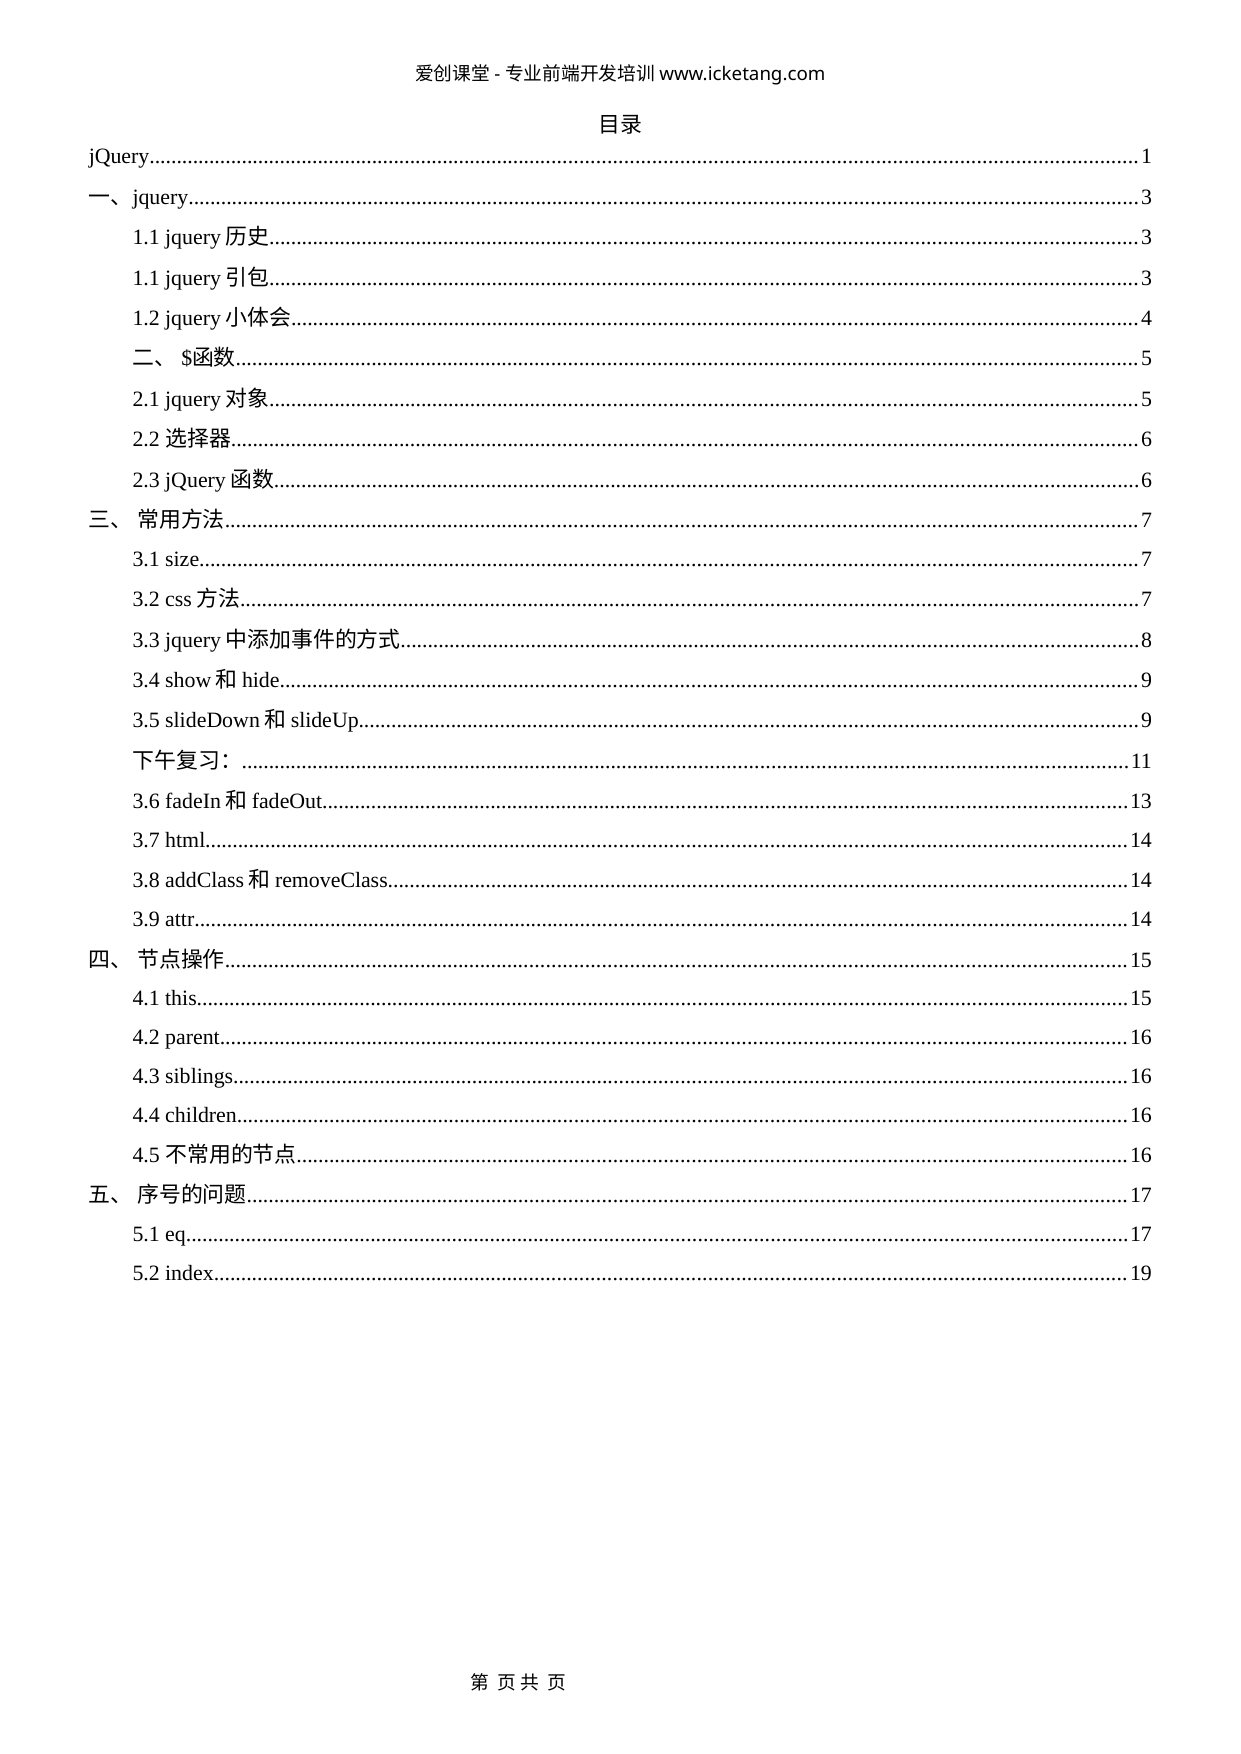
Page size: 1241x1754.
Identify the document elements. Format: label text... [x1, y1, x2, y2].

text 2.1 jquery对象 5 [132, 380, 1152, 413]
text 5.2 index 19 [132, 1256, 1152, 1289]
text 3.4 show和hide 9 [132, 662, 1152, 694]
text 三、 常用方法 7 [88, 502, 1152, 534]
text 3.8 addClass和removeClass 14 [132, 862, 1152, 894]
text 目录 [88, 107, 1152, 139]
text 5.1 eq 17 [132, 1217, 1152, 1250]
text 一、jquery 3 [88, 178, 1152, 211]
text 1.1 jquery引包 3 [132, 259, 1152, 292]
text 二、 $函数 5 [132, 340, 1152, 372]
text 4.5 不常用的节点 16 [132, 1137, 1152, 1169]
text 3.7 html 14 [132, 823, 1152, 856]
text 3.6 fadeIn和fadeOut 13 [132, 783, 1152, 815]
text 1.2 jquery小体会 4 [132, 299, 1152, 332]
text 2.2 选择器 6 [132, 421, 1152, 453]
text 2.3 jQuery函数 6 [132, 461, 1152, 494]
text 下午复习： 11 [132, 742, 1152, 775]
text 1.1 jquery历史 3 [132, 219, 1152, 251]
text 四、 节点操作 15 [88, 941, 1152, 974]
text 4.1 this 15 [132, 982, 1152, 1014]
text 3.9 attr 14 [132, 902, 1152, 935]
text 3.1 size 7 [132, 542, 1152, 574]
text 3.3 jquery中添加事件的方式 8 [132, 621, 1152, 654]
text 4.3 siblings 16 [132, 1059, 1152, 1092]
text 3.5 slideDown和slideUp 9 [132, 702, 1152, 734]
text 4.4 children 16 [132, 1098, 1152, 1130]
text 3.2 css方法 7 [132, 581, 1152, 613]
text jQuery 1 [88, 139, 1152, 172]
text 五、 序号的问题 17 [88, 1177, 1152, 1209]
text 4.2 parent 16 [132, 1020, 1152, 1053]
